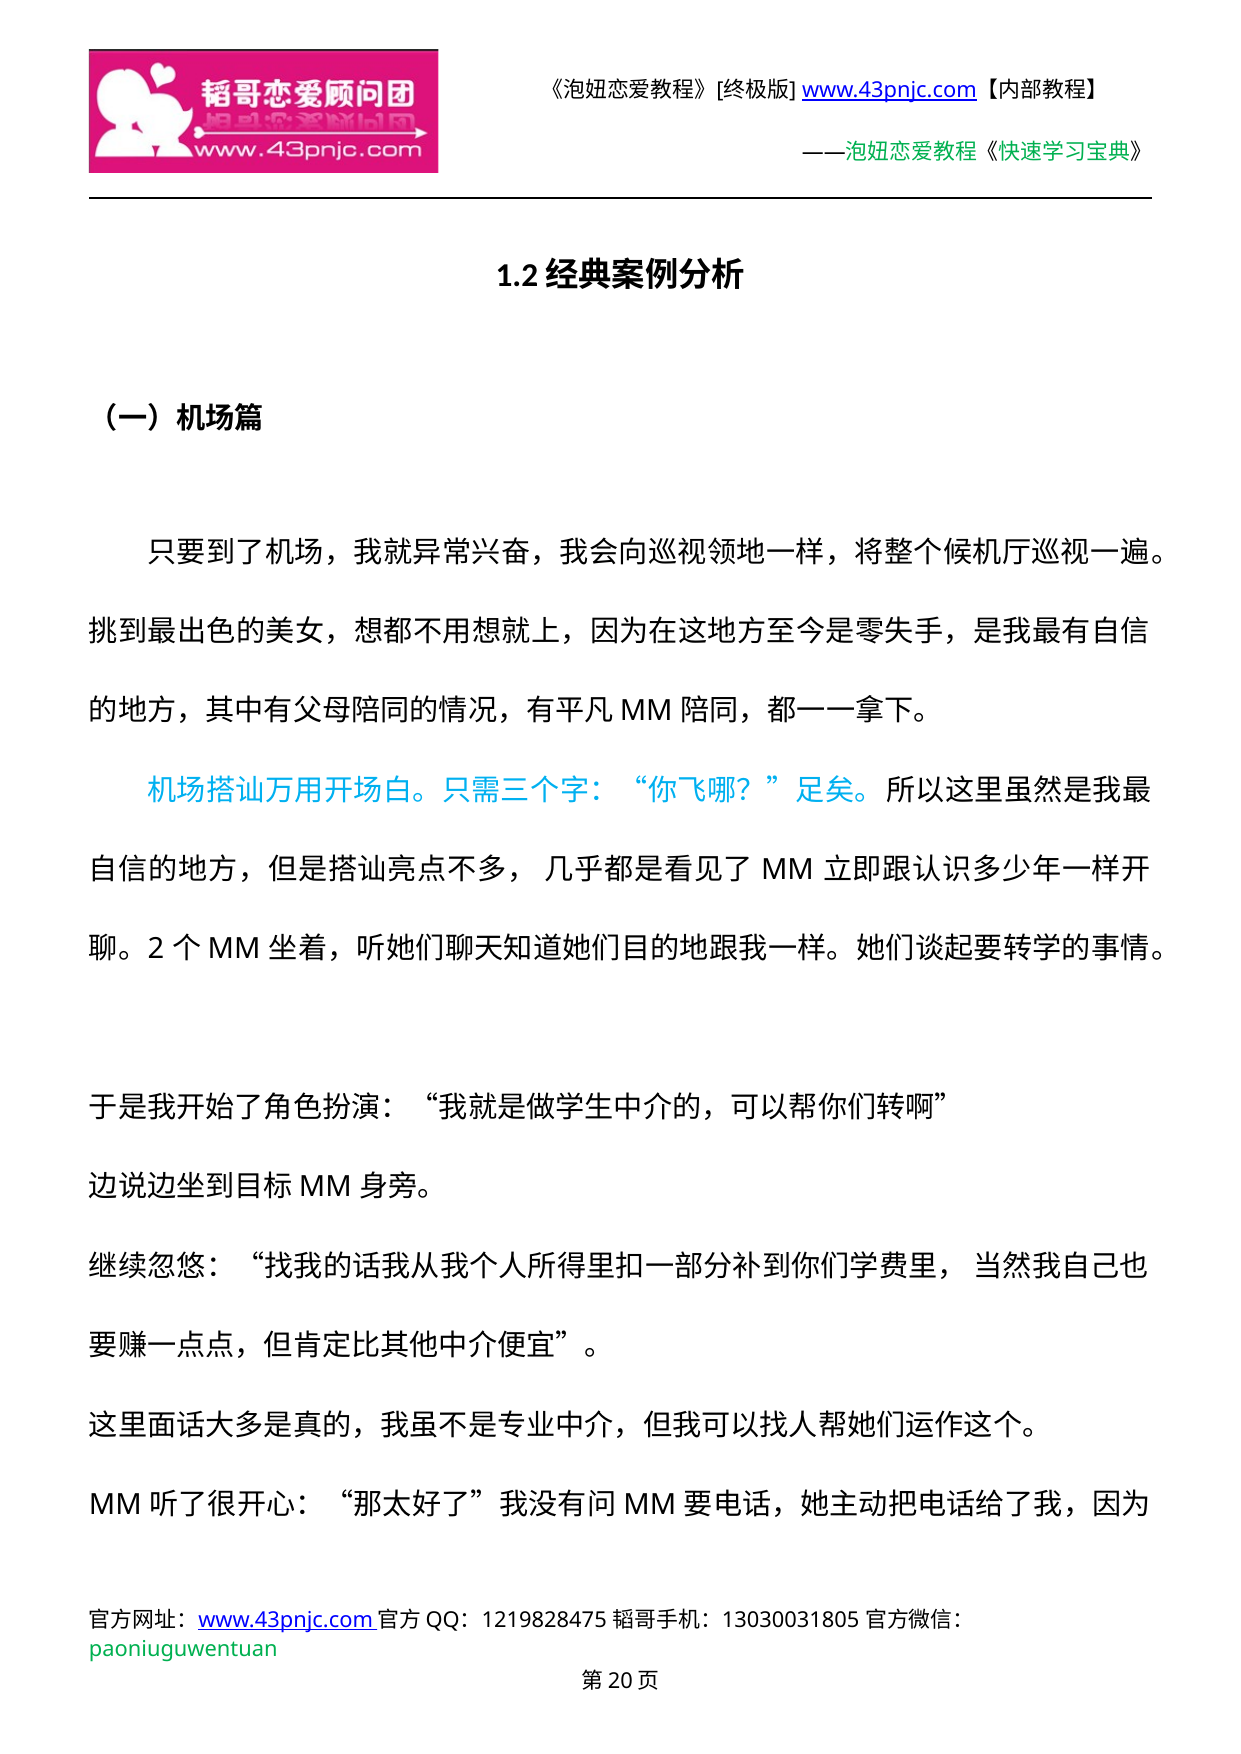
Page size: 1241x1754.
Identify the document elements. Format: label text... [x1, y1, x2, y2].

text 机场搭讪万用开场白。只需三个字：“你飞哪？”足矣。所以这里虽然是我最自信的地方，但是搭讪亮点不多， 几乎都是看见了MM 立即跟认识多少年一样开聊。2 个MM 坐着，听她们聊天知道她们目的地跟我一样。她们谈起要转学的事情。 [89, 748, 1152, 1065]
text 继续忽悠：“找我的话我从我个人所得里扣一部分补到你们学费里， 当然我自己也要赚一点点，但肯定比其他中介便宜”。 [89, 1224, 1152, 1383]
subtitle 1.2经典案例分析 [89, 233, 1152, 312]
text 只要到了机场，我就异常兴奋，我会向巡视领地一样，将整个候机厅巡视一遍。挑到最出色的美女，想都不用想就上，因为在这地方至今是零失手，是我最有自信的地方，其中有父母陪同的情况，有平凡MM 陪同，都一一拿下。 [89, 509, 1152, 748]
text 于是我开始了角色扮演：“我就是做学生中介的，可以帮你们转啊” [89, 1065, 1152, 1144]
text 边说边坐到目标MM 身旁。 [89, 1144, 1152, 1224]
text 这里面话大多是真的，我虽不是专业中介，但我可以找人帮她们运作这个。 [89, 1383, 1152, 1462]
text MM 听了很开心：“那太好了”我没有问MM 要电话，她主动把电话给了我，因为我会帮她省学费 （其实呢是她给我送钱） [89, 1462, 1152, 1541]
subtitle （一）机场篇 [89, 376, 1152, 456]
picture [88, 49, 439, 173]
